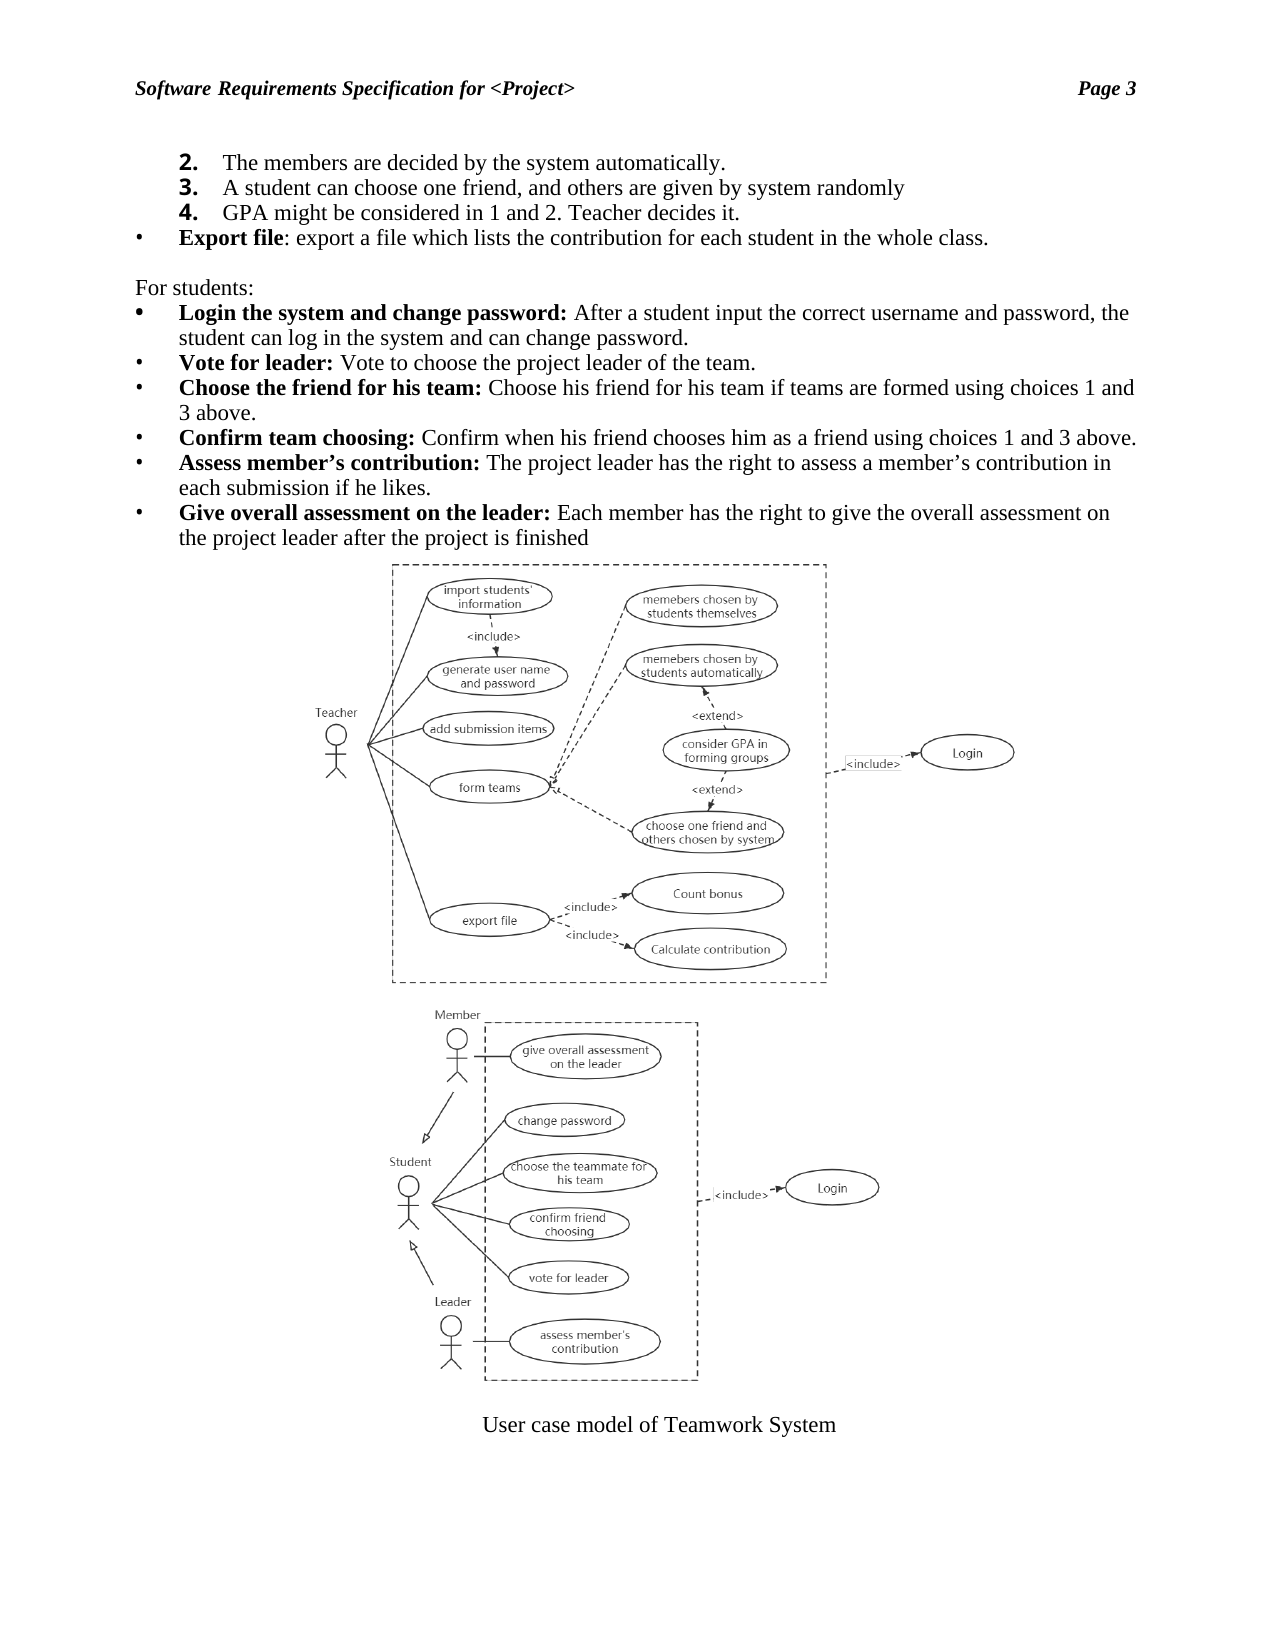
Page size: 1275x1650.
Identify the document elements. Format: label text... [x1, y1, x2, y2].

picture [303, 550, 1029, 1413]
list GPA might be considered in 1 and 2. Teacher decides it. [179, 200, 1140, 225]
list A student can choose one friend, and others are given by system randomly [179, 175, 1140, 200]
list The members are decided by the system automatically. [179, 150, 1140, 175]
list Assess member’s contribution: The project leader has the right to assess a member’s contribution in each submission if he likes. [135, 450, 1140, 500]
text For students: [135, 275, 1140, 300]
list Confirm team choosing: Confirm when his friend chooses him as a friend using choices 1 and 3 above. [135, 425, 1140, 450]
list Give overall assessment on the leader: Each member has the right to give the overall assessment on the project leader after the project is finished [135, 500, 1140, 550]
list Export file: export a file which lists the contribution for each student in the whole class. [135, 225, 1140, 250]
list Vote for leader: Vote to choose the project leader of the team. [135, 350, 1140, 375]
list Choose the friend for his team: Choose his friend for his team if teams are formed using choices 1 and 3 above. [135, 375, 1140, 425]
list Login the system and change password: After a student input the correct username and password, the student can log in the system and can change password. [135, 300, 1140, 350]
